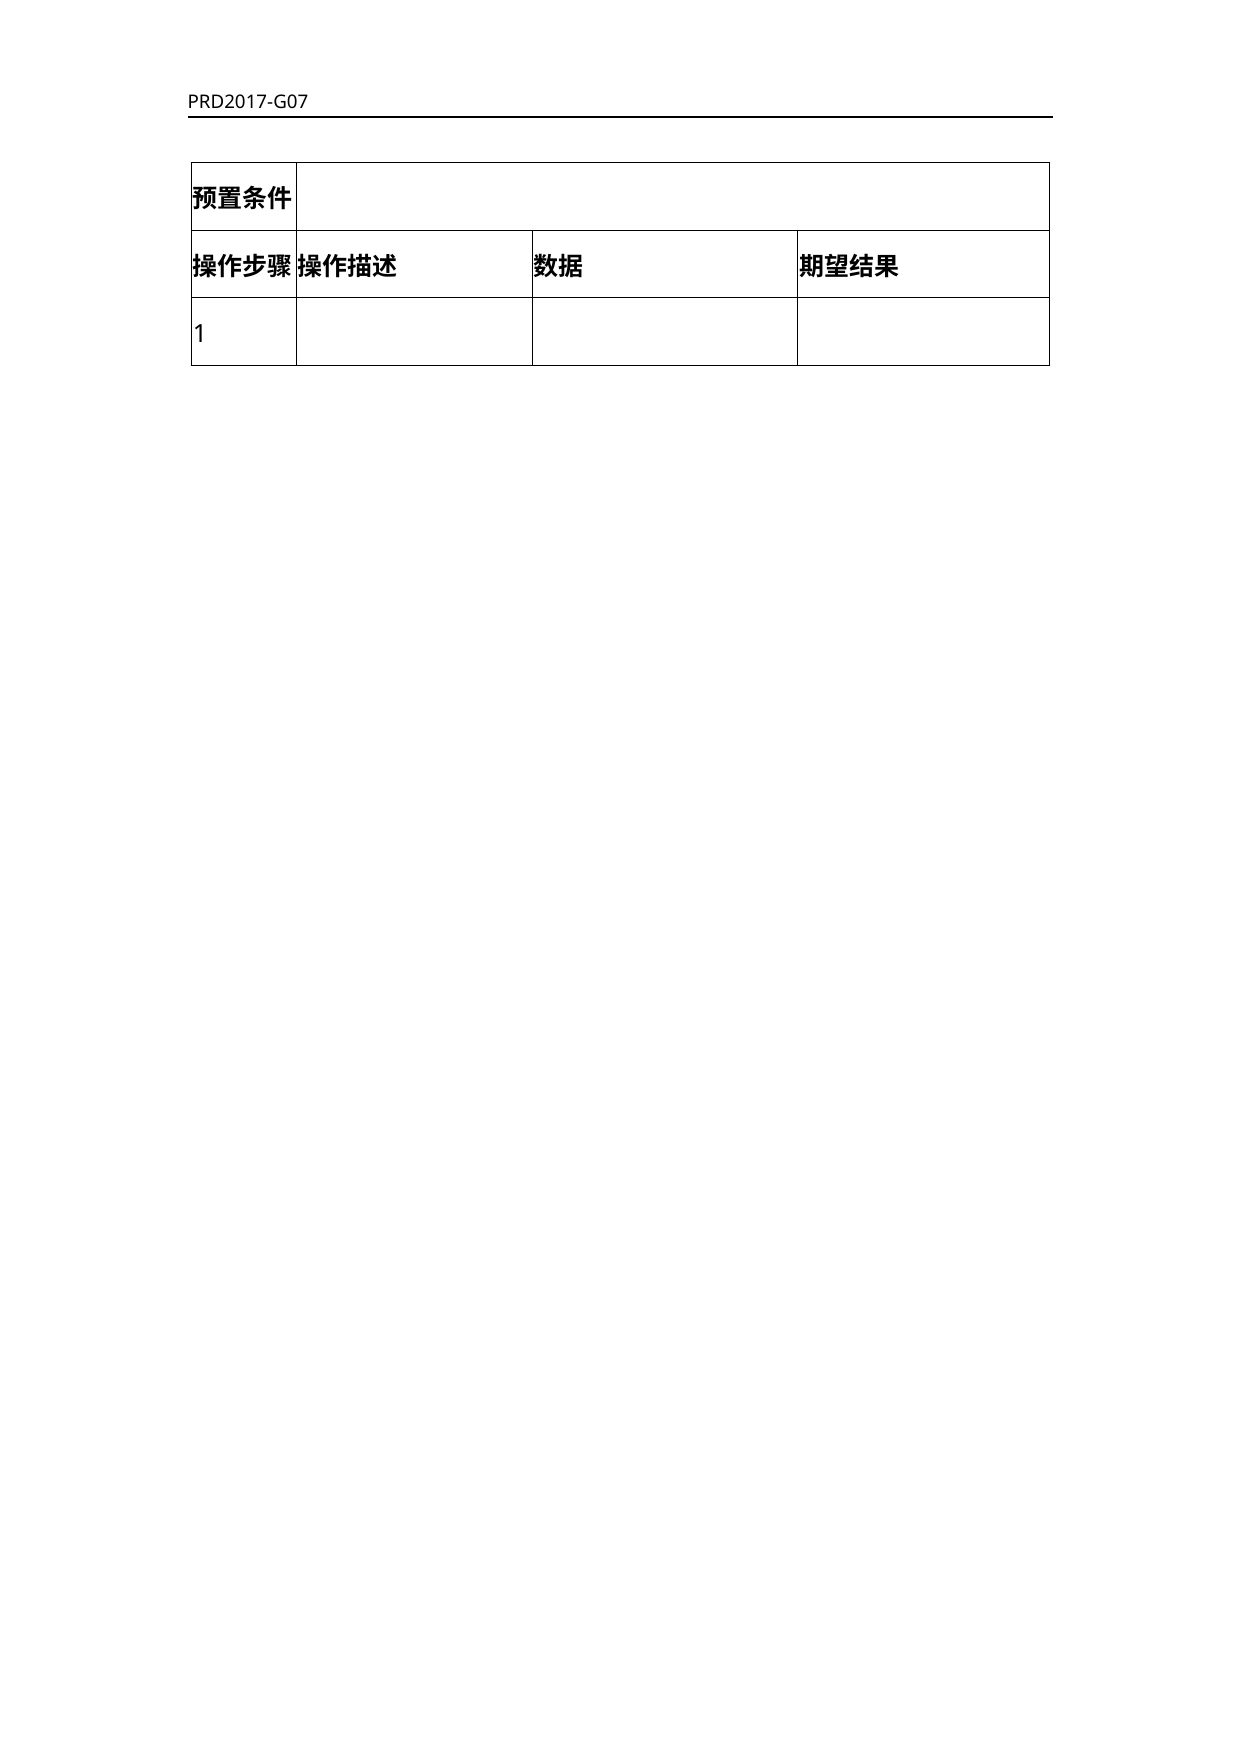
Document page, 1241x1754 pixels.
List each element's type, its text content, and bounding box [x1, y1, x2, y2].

table_cell [798, 298, 1049, 365]
table_cell 预置条件 [192, 163, 296, 229]
table_cell [533, 298, 797, 365]
table_cell [297, 298, 532, 365]
table_cell 数据 [533, 231, 797, 297]
table_cell [297, 163, 1049, 229]
table_cell 期望结果 [798, 231, 1049, 297]
table_cell 1 [192, 298, 296, 365]
table_cell 操作步骤 [192, 231, 296, 297]
table_cell 操作描述 [297, 231, 532, 297]
